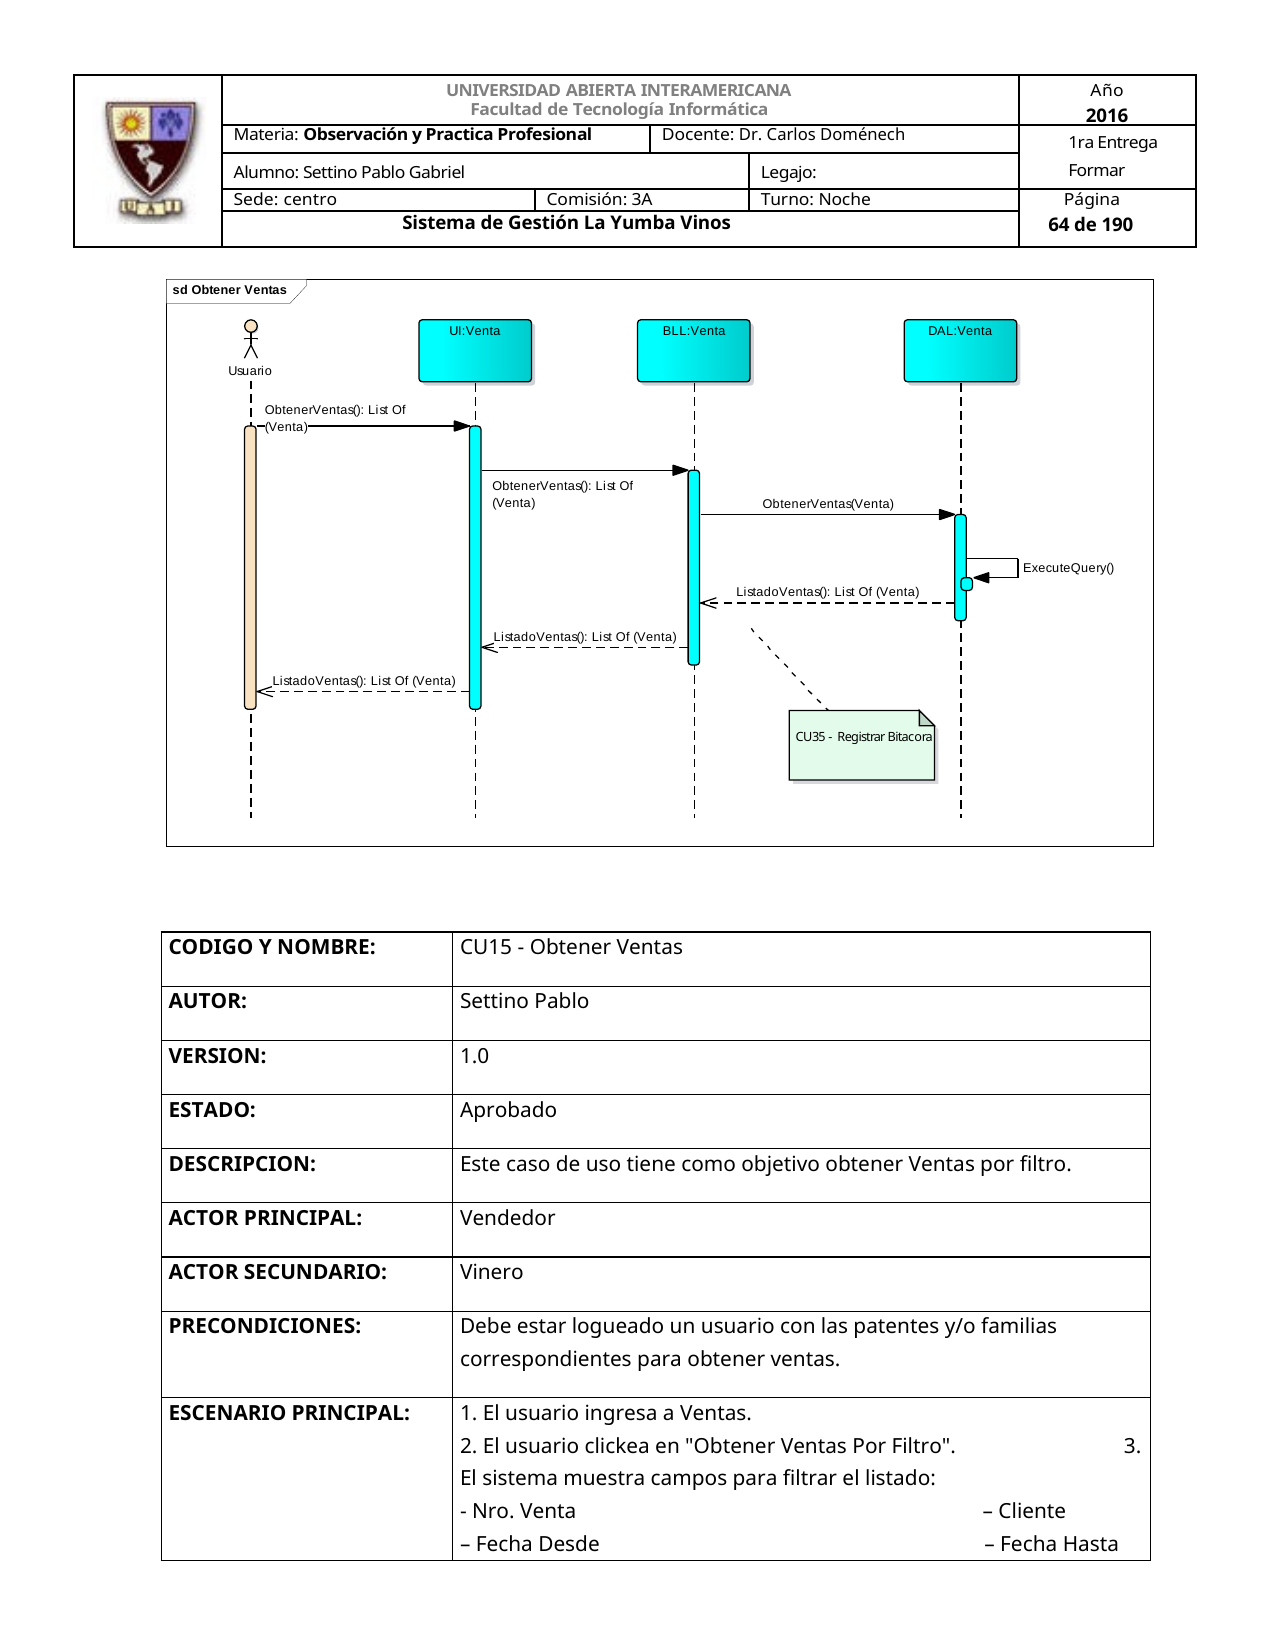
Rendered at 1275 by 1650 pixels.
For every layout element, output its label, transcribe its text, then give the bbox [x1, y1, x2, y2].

table_cell 1.0 [453, 1041, 1150, 1094]
table_header CU15 - Obtener Ventas [453, 933, 1150, 986]
table_cell AUTOR: [162, 987, 452, 1040]
table_cell ESTADO: [162, 1095, 452, 1148]
table_cell Vinero [453, 1258, 1150, 1311]
picture [92, 97, 207, 224]
table_cell Settino Pablo [453, 987, 1150, 1040]
table_cell Este caso de uso tiene como objetivo obtener Ventas por filtro. [453, 1149, 1150, 1202]
table_cell ACTOR SECUNDARIO: [162, 1258, 452, 1311]
table_cell VERSION: [162, 1041, 452, 1094]
table_cell PRECONDICIONES: [162, 1312, 452, 1397]
table_header CODIGO Y NOMBRE: [162, 933, 452, 986]
table_cell DESCRIPCION: [162, 1149, 452, 1202]
table_cell Aprobado [453, 1095, 1150, 1148]
table_cell ACTOR PRINCIPAL: [162, 1203, 452, 1256]
table_cell Vendedor [453, 1203, 1150, 1256]
table_cell Debe estar logueado un usuario con las patentes y/o familias correspondientes para obtener ventas. [453, 1312, 1150, 1397]
table_cell ESCENARIO PRINCIPAL: [162, 1398, 452, 1560]
